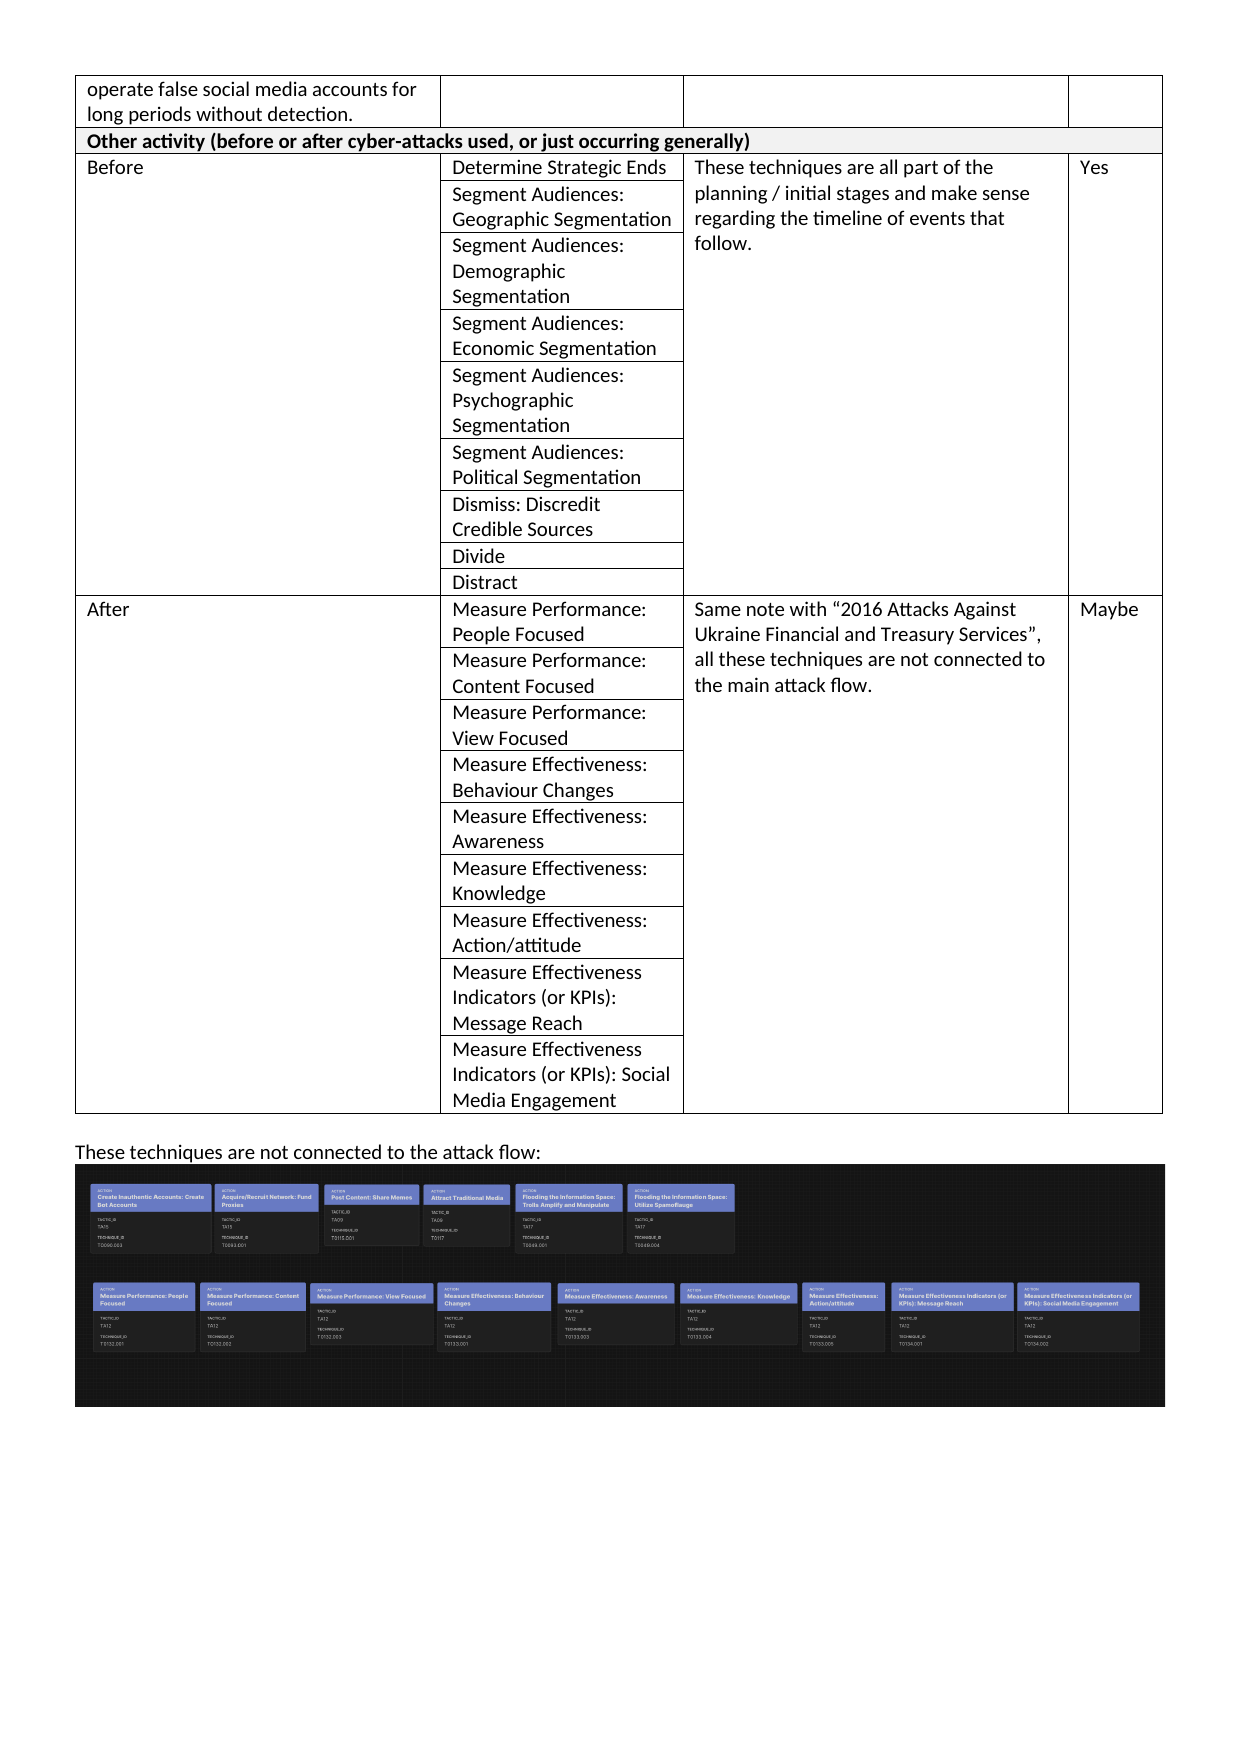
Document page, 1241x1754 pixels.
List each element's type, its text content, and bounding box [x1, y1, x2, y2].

table_cell Measure Effectiveness: Action/attitude [441, 907, 683, 958]
table_cell Measure Effectiveness Indicators (or KPIs): Social Media Engagement [441, 1036, 683, 1112]
table_cell Measure Effectiveness: Knowledge [441, 855, 683, 906]
table_cell Distract [441, 569, 683, 595]
table_cell Segment Audiences: Geographic Segmentation [441, 181, 683, 232]
table_cell Same note with “2016 Attacks Against Ukraine Financial and Treasury Services”, all these techniques are not connected to the main attack flow. [684, 596, 1068, 1112]
table_cell Measure Performance: View Focused [441, 700, 683, 750]
picture [75, 1164, 1166, 1407]
table_cell Segment Audiences: Economic Segmentation [441, 310, 683, 361]
table_cell Before [76, 154, 440, 595]
table_cell Divide [441, 543, 683, 568]
table_cell Segment Audiences: Psychographic Segmentation [441, 362, 683, 438]
table_cell Segment Audiences: Demographic Segmentation [441, 233, 683, 309]
table_cell After [76, 596, 440, 1112]
text These techniques are not connected to the attack flow: [75, 1139, 1165, 1164]
table_cell Yes [1069, 154, 1162, 595]
table_cell Determine Strategic Ends [441, 154, 683, 180]
table_cell Measure Effectiveness: Behaviour Changes [441, 751, 683, 802]
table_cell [441, 76, 683, 127]
table_cell These techniques are all part of the planning / initial stages and make sense regarding the timeline of events that follow. [684, 154, 1068, 595]
table_cell Measure Effectiveness: Awareness [441, 803, 683, 854]
table_cell Maybe [1069, 596, 1162, 1112]
table_cell Measure Performance: People Focused [441, 596, 683, 647]
table_cell Other activity (before or after cyber-attacks used, or just occurring generally) [76, 128, 1162, 153]
table_cell Segment Audiences: Political Segmentation [441, 439, 683, 490]
table_cell Measure Performance: Content Focused [441, 648, 683, 698]
table_cell Dismiss: Discredit Credible Sources [441, 491, 683, 542]
table_cell Measure Effectiveness Indicators (or KPIs): Message Reach [441, 959, 683, 1035]
